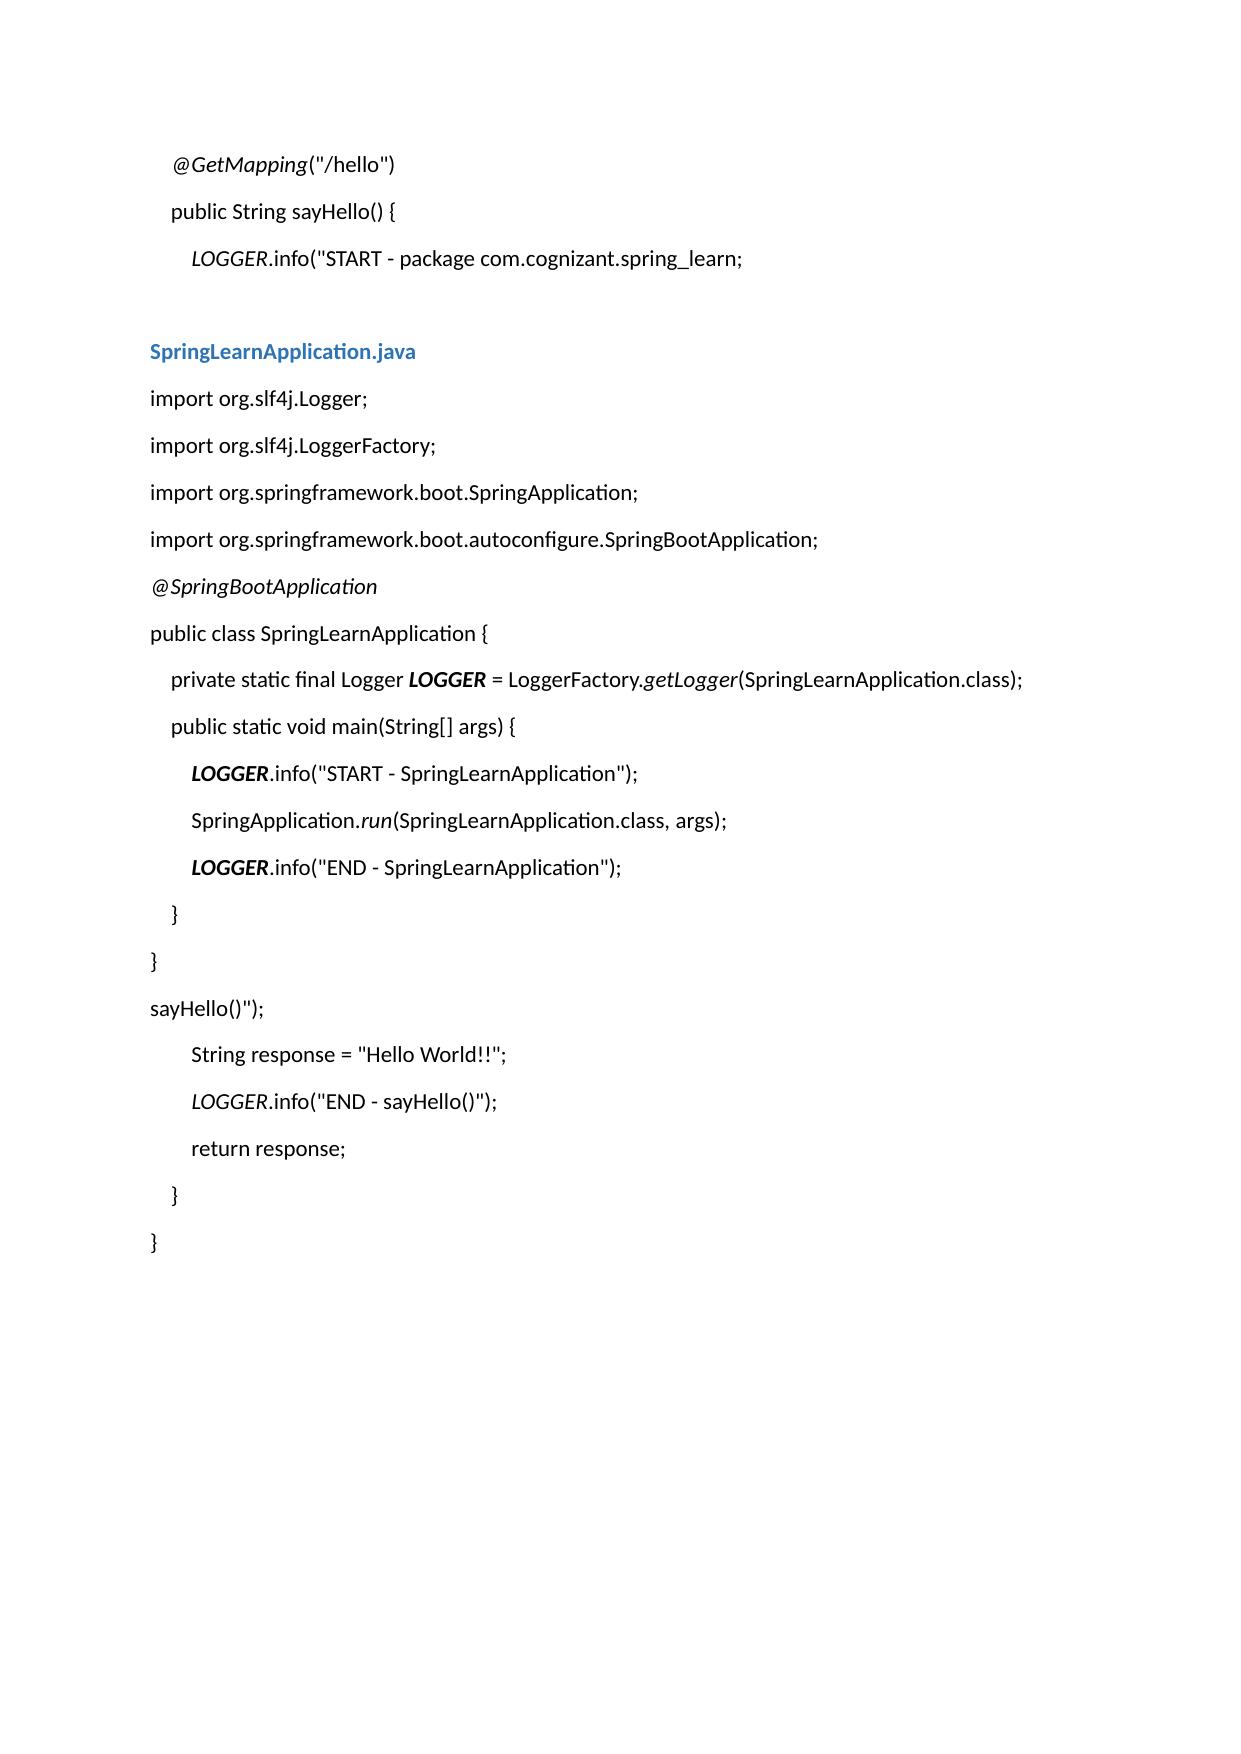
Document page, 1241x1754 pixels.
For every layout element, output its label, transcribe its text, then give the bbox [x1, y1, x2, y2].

text @GetMapping("/hello") [150, 150, 1090, 178]
text } [150, 900, 1090, 928]
text } [150, 947, 1090, 975]
text import org.springframework.boot.autoconfigure.SpringBootApplication; [150, 525, 1090, 553]
text return response; [150, 1134, 1090, 1162]
text LOGGER.info("END - SpringLearnApplication"); [150, 853, 1090, 881]
text String response = "Hello World!!"; [150, 1041, 1090, 1069]
text public static void main(String[] args) { [150, 712, 1090, 741]
text import org.slf4j.Logger; [150, 384, 1090, 412]
text public String sayHello() { [150, 197, 1090, 225]
text public class SpringLearnApplication { [150, 619, 1090, 647]
text @SpringBootApplication [150, 572, 1090, 600]
text import org.slf4j.LoggerFactory; [150, 431, 1090, 459]
text private static final Logger LOGGER = LoggerFactory.getLogger(SpringLearnApplication.class); [150, 666, 1090, 694]
text LOGGER.info("START - package com.cognizant.spring_learn; [150, 244, 1090, 272]
text SpringApplication.run(SpringLearnApplication.class, args); [150, 806, 1090, 834]
text SpringLearnApplication.java [150, 337, 1090, 366]
text LOGGER.info("END - sayHello()"); [150, 1087, 1090, 1116]
text LOGGER.info("START - SpringLearnApplication"); [150, 759, 1090, 787]
text } [150, 1181, 1090, 1209]
text import org.springframework.boot.SpringApplication; [150, 478, 1090, 506]
text sayHello()"); [150, 994, 1090, 1022]
text } [150, 1228, 1090, 1256]
